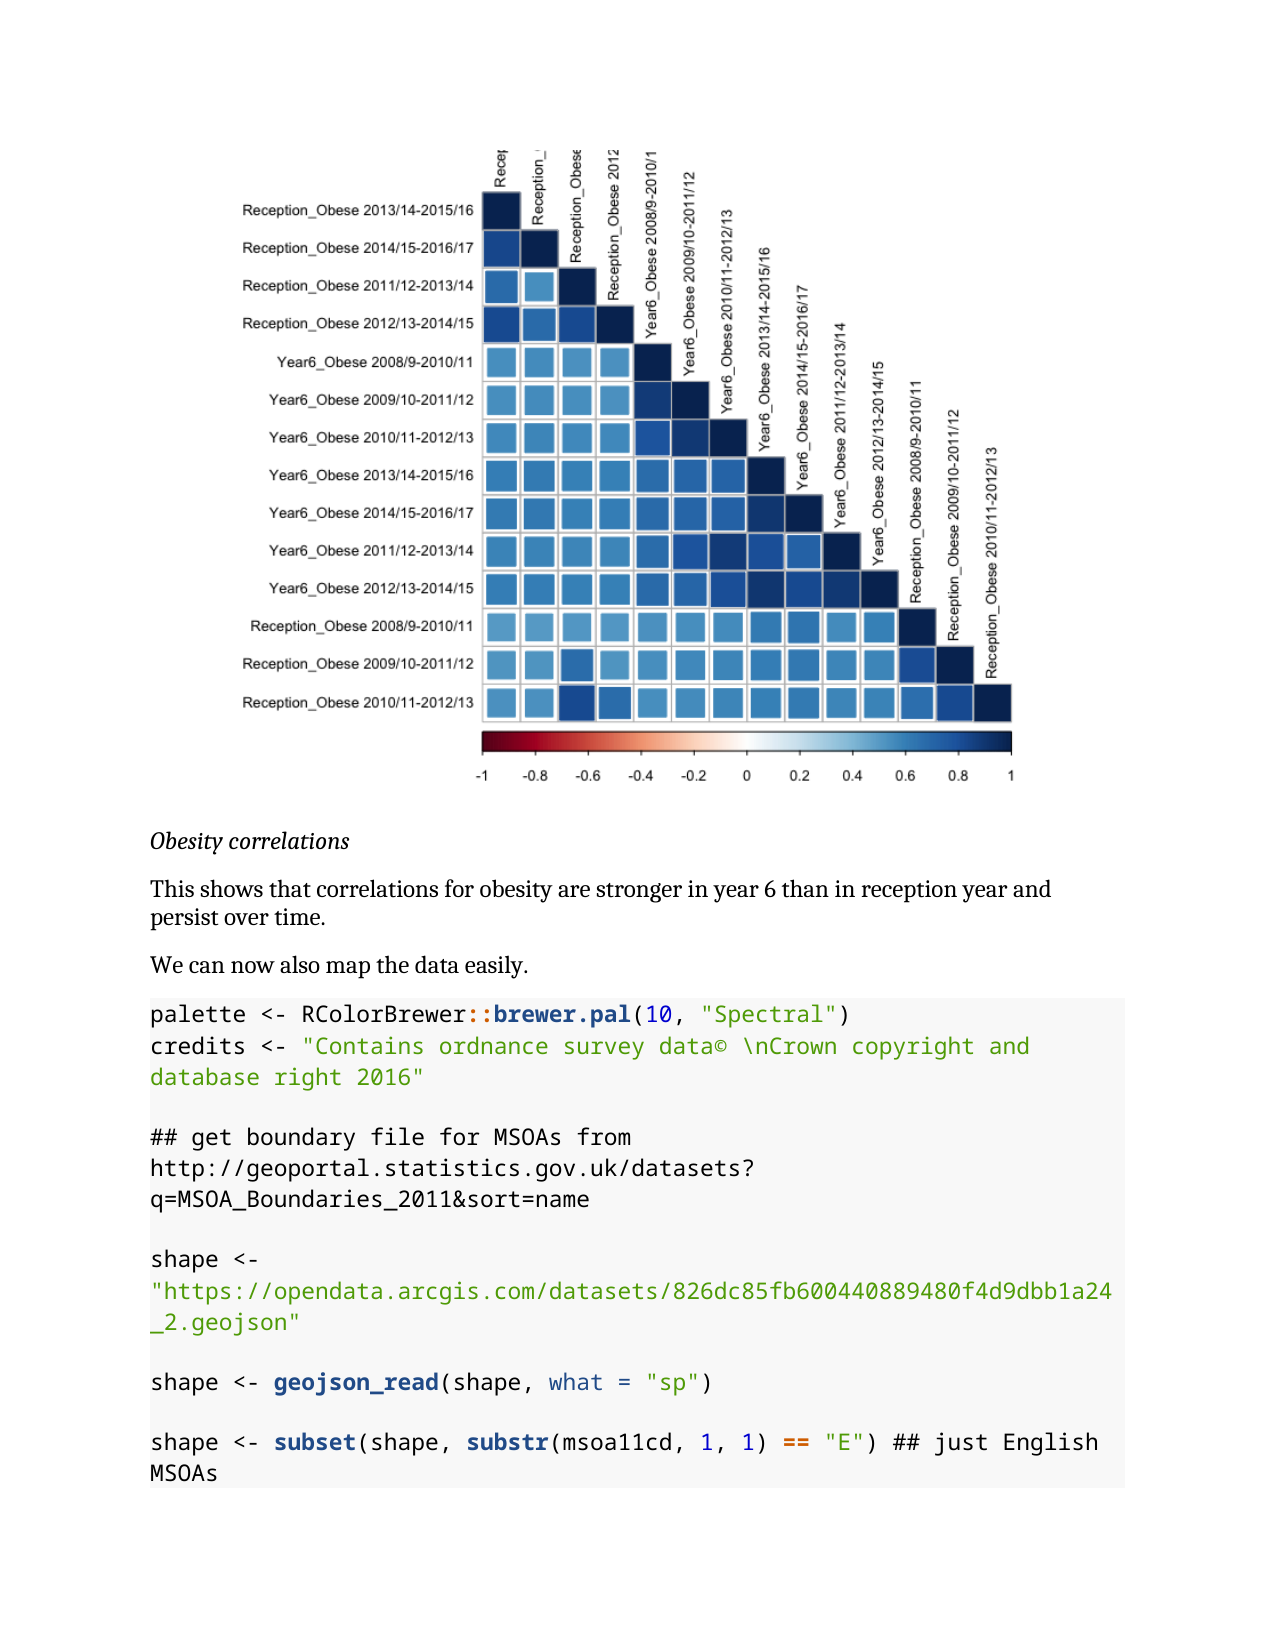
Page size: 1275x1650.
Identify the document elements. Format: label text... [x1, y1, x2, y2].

text This shows that correlations for obesity are stronger in year 6 than in reception year and persist over time. [150, 874, 1125, 932]
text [150, 998, 1125, 1488]
text Obesity correlations [150, 827, 1125, 856]
text We can now also map the data easily. [150, 951, 1125, 979]
picture [168, 150, 1044, 807]
